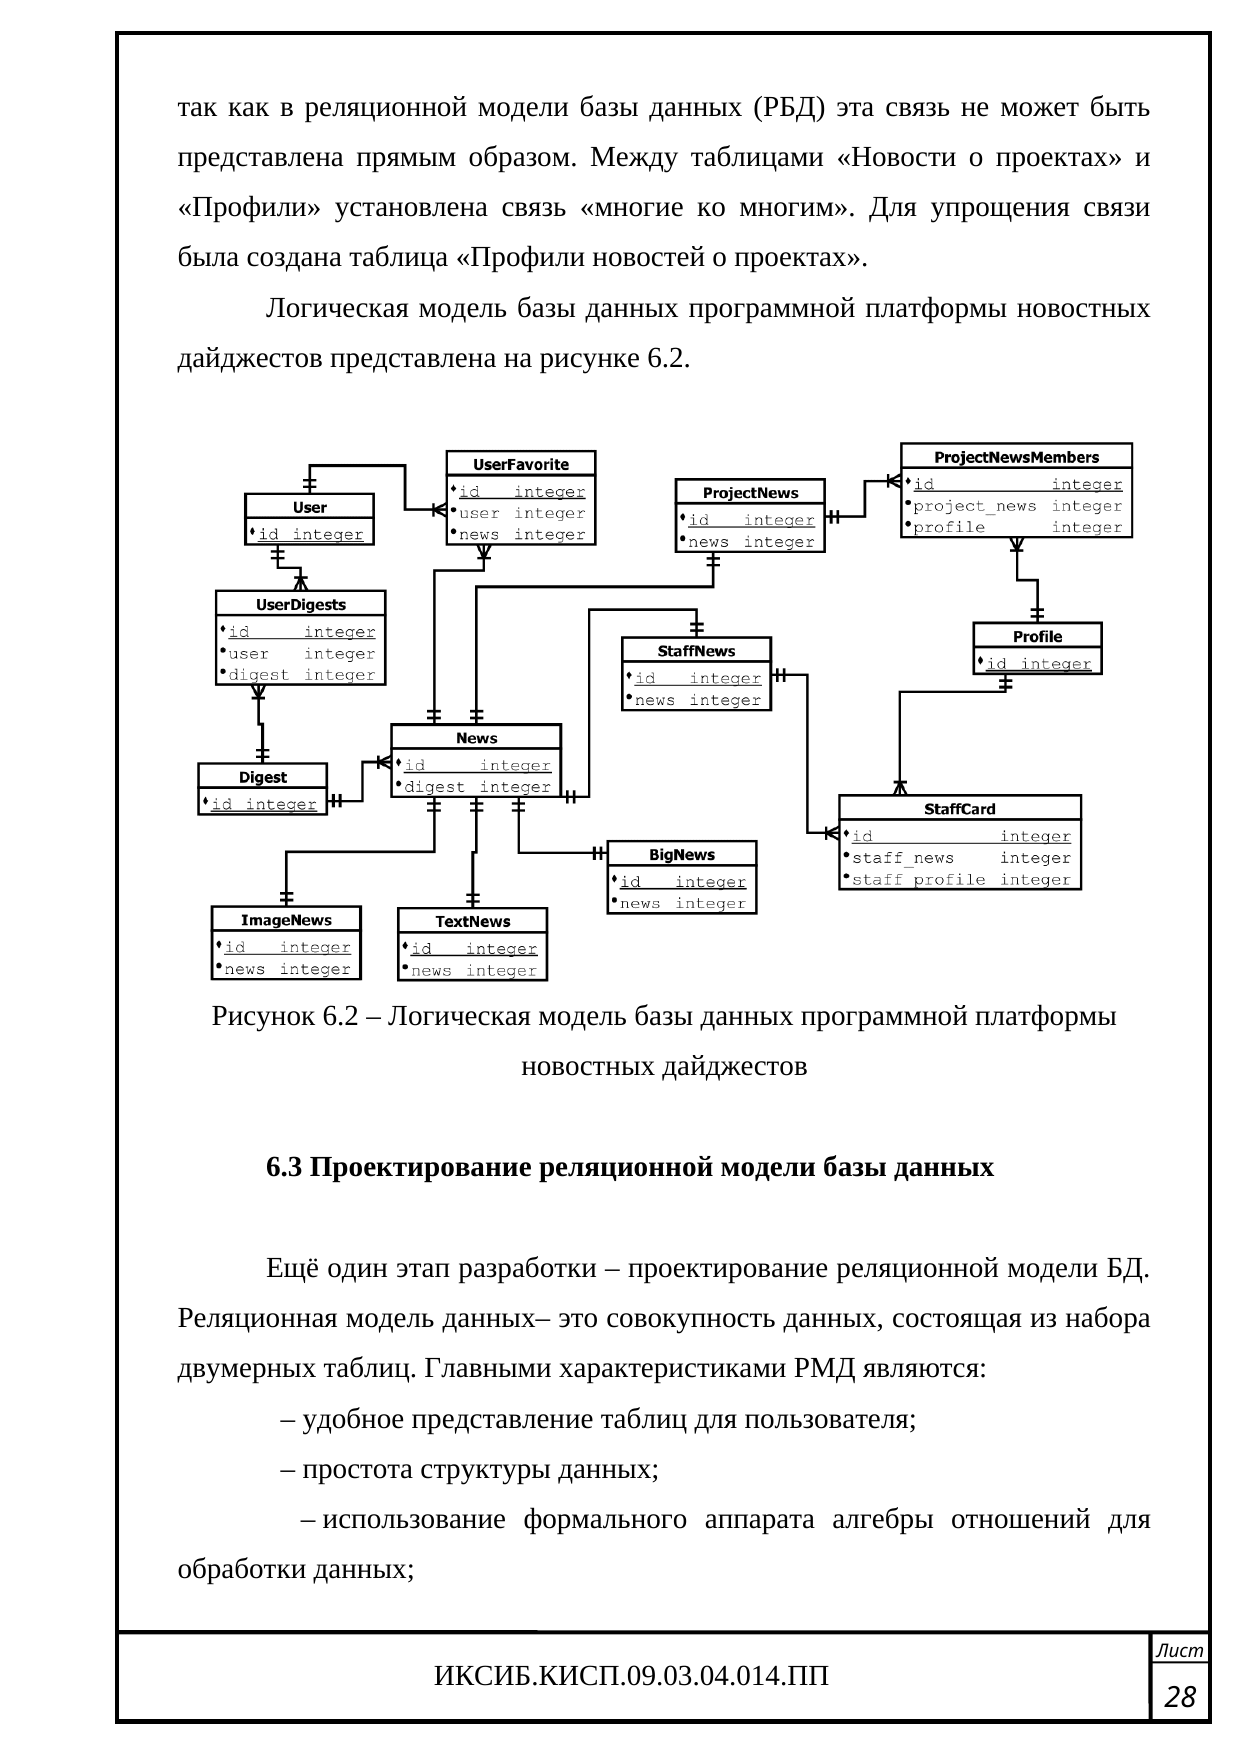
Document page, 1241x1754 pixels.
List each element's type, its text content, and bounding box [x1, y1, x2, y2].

text 6.3 Проектирование реляционной модели базы данных [177, 1149, 1152, 1183]
text Рисунок 6.2 – Логическая модель базы данных программной платформы новостных дайджестов [177, 998, 1152, 1082]
text – использование формального аппарата алгебры отношений для обработки данных; [177, 1501, 1152, 1585]
picture [195, 440, 1134, 982]
text Логическая модель базы данных программной платформы новостных дайджестов представлена на рисунке 6.2. [177, 290, 1152, 374]
text – простота структуры данных; [177, 1451, 1152, 1484]
text – удобное представление таблиц для пользователя; [177, 1401, 1152, 1434]
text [177, 89, 1152, 273]
text Ещё один этап разработки – проектирование реляционной модели БД. Реляционная модель данных– это совокупность данных, состоящая из набора двумерных таблиц. Главными характеристиками РМД являются: [177, 1250, 1152, 1384]
